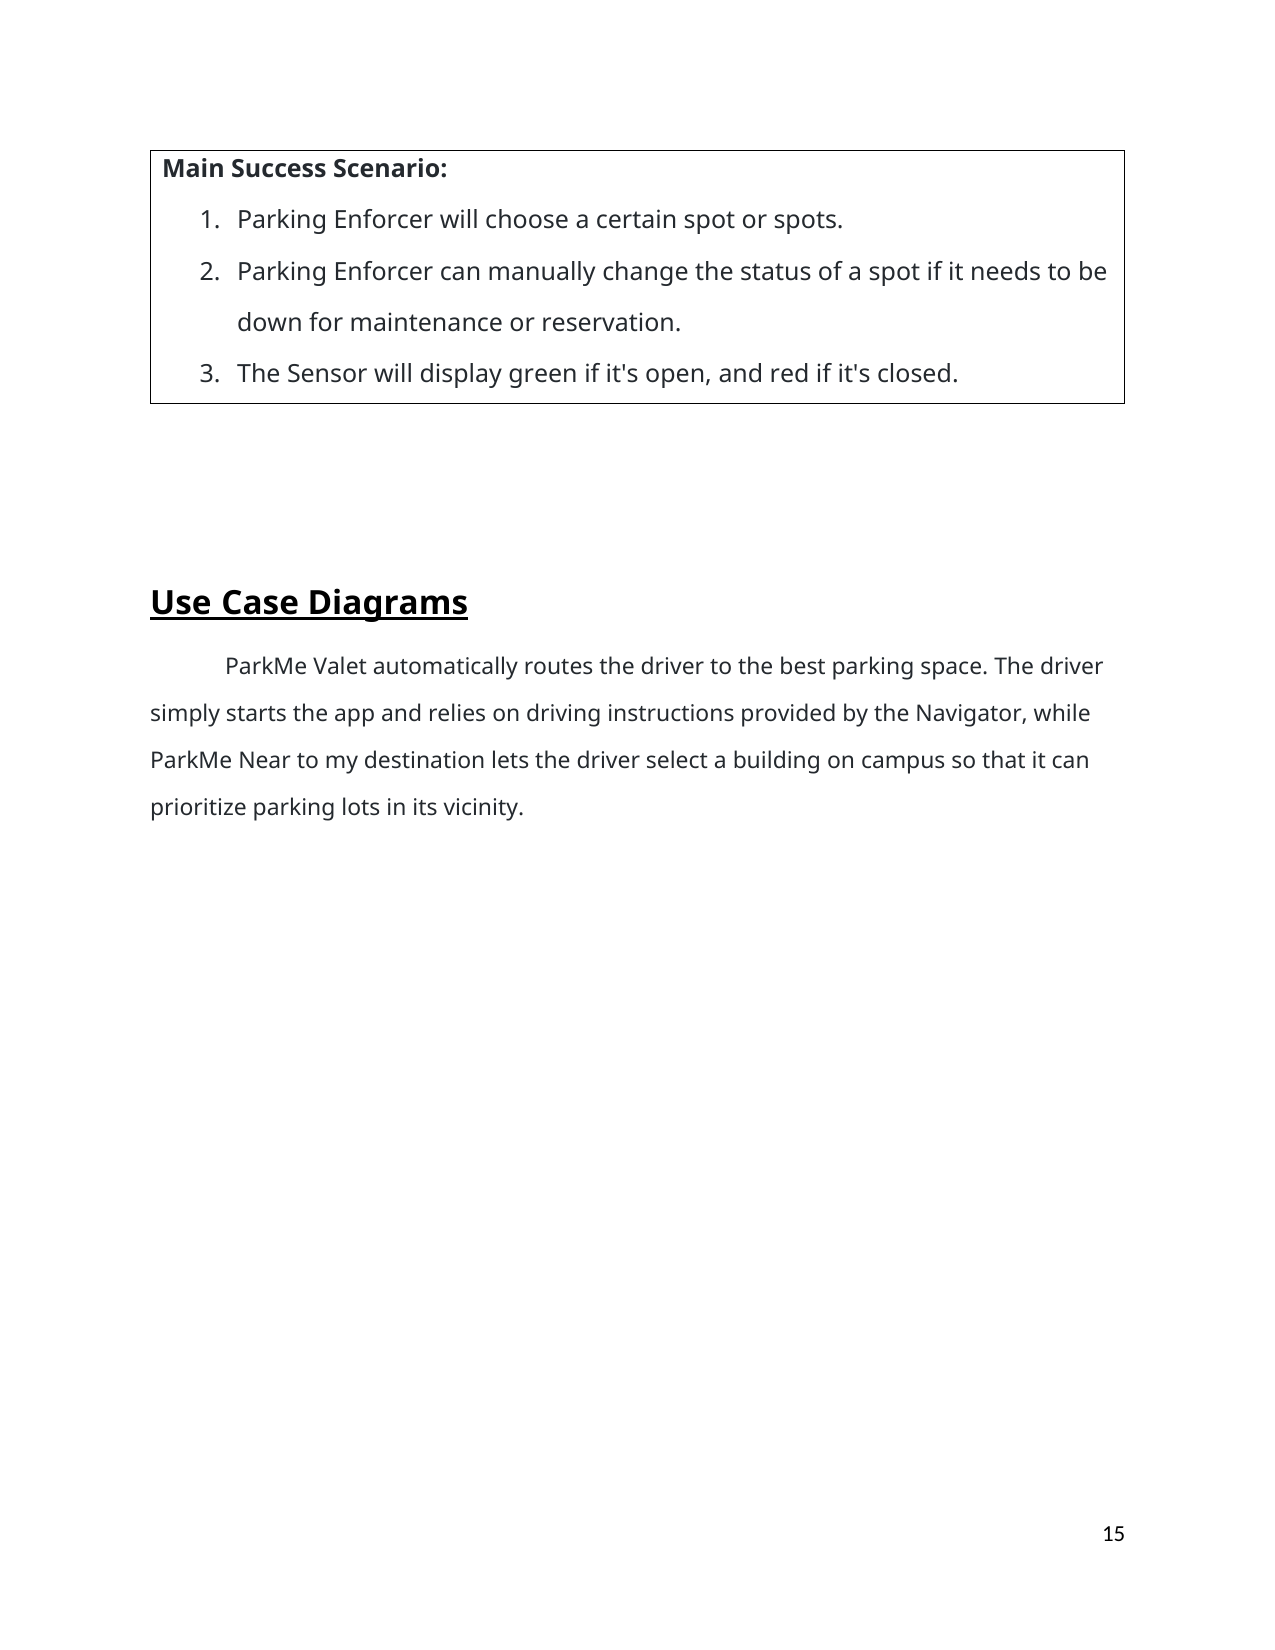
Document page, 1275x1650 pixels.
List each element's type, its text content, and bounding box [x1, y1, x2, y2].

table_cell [151, 151, 1124, 402]
text Use Case Diagrams [150, 579, 1125, 624]
text ParkMe Valet automatically routes the driver to the best parking space. The driver simply starts the app and relies on driving instructions provided by the Navigator, while ParkMe Near to my destination lets the driver select a building on campus so that it can prioritize parking lots in its vicinity. [150, 650, 1125, 822]
